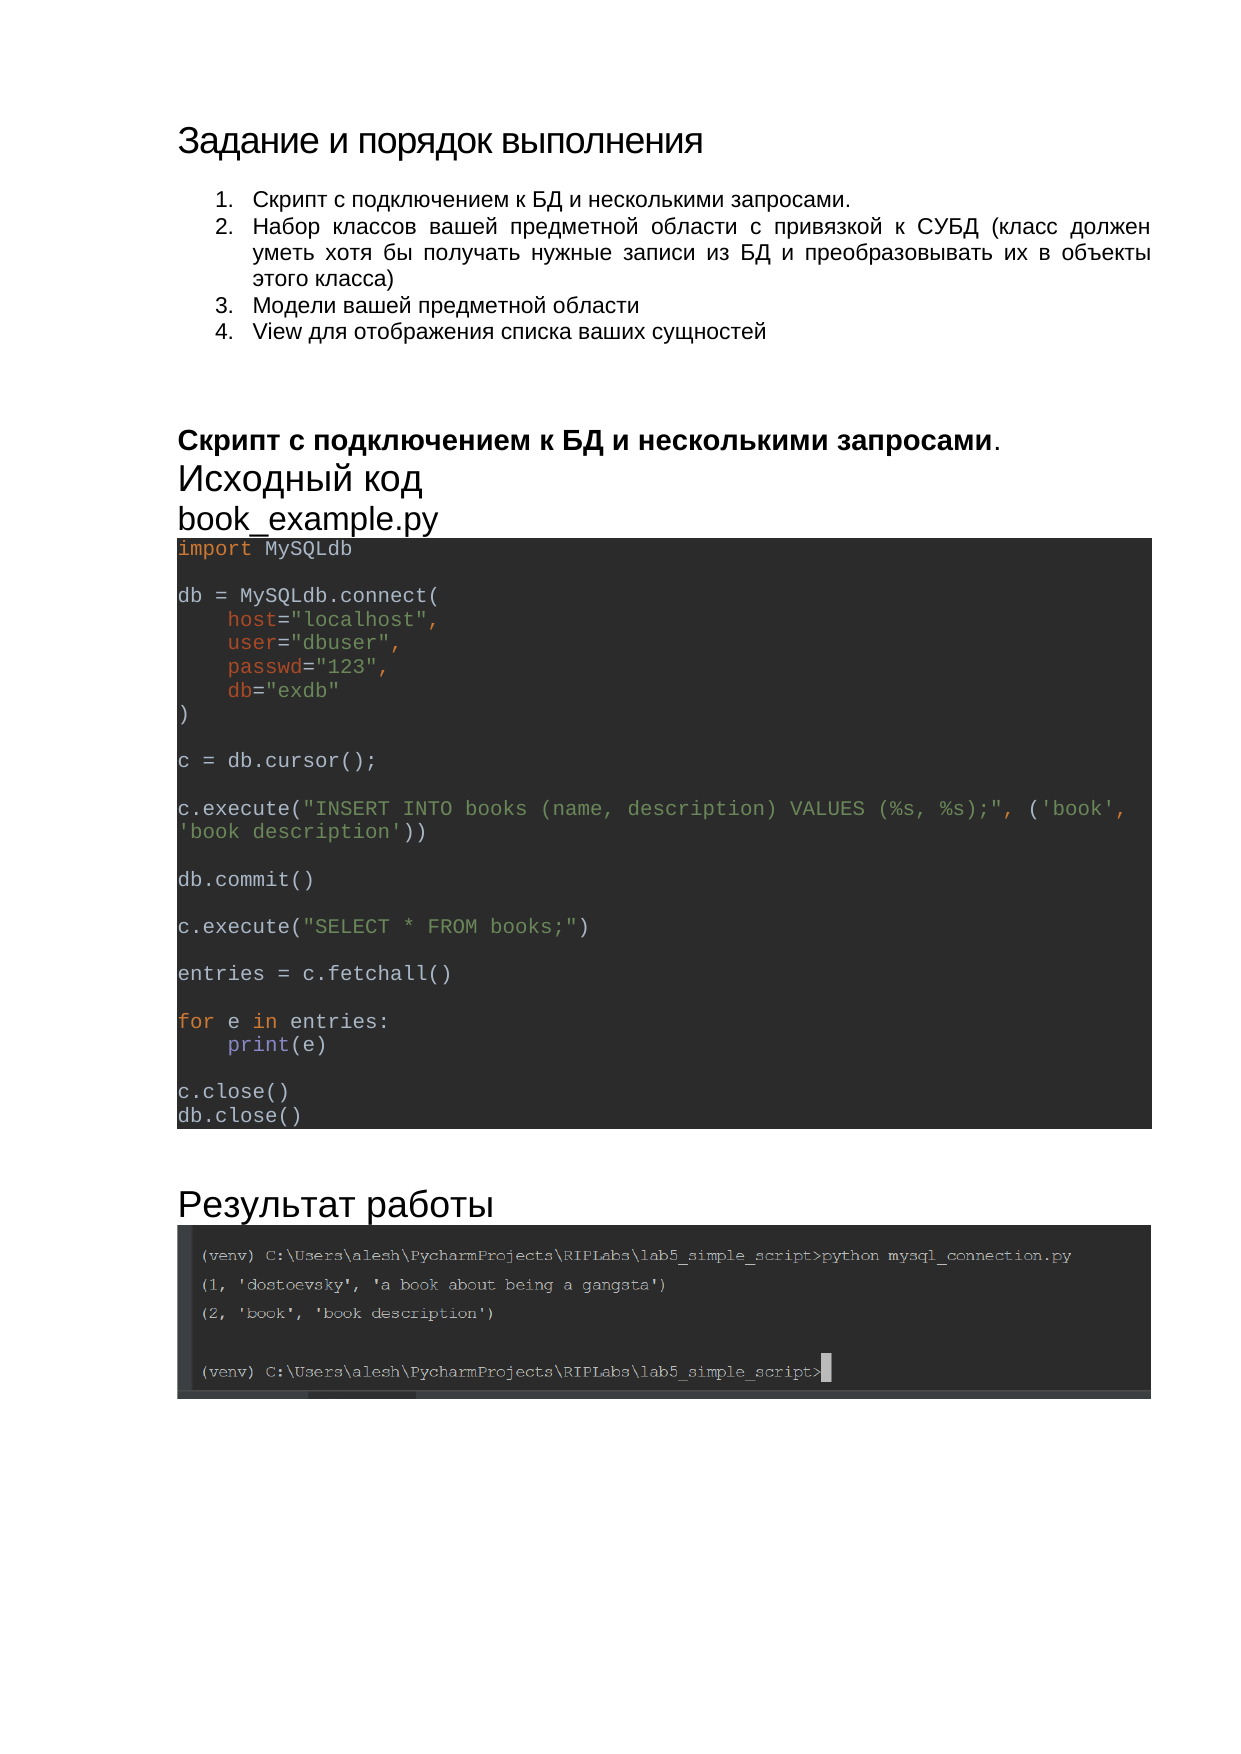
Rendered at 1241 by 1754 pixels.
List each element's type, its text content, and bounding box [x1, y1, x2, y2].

text Исходный код [177, 456, 1152, 499]
text Скрипт с подключением к БД и несколькими запросами. [177, 423, 1152, 456]
picture [177, 1225, 1151, 1399]
text Результат работы [177, 1183, 1152, 1226]
title Задание и порядок выполнения [177, 118, 1152, 161]
list Скрипт с подключением к БД и несколькими запросами. [215, 186, 1152, 213]
text book_example.py [177, 499, 1152, 538]
list Модели вашей предметной области [215, 292, 1152, 318]
text import MySQLdb db = MySQLdb.connect( host="localhost", user="dbuser", passwd="123", db="exdb" ) c = db.cursor(); c.execute("INSERT INTO books (name, description) VALUES (%s, %s);", ('book', 'book description')) db.commit() c.execute("SELECT * FROM books;") entries = c.fetchall() for e in entries: print(e) c.close() db.close() [177, 538, 1152, 1129]
list View для отображения списка ваших сущностей [215, 318, 1152, 344]
list Набор классов вашей предметной области с привязкой к СУБД (класс должен уметь хотя бы получать нужные записи из БД и преобразовывать их в объекты этого класса) [215, 213, 1152, 292]
